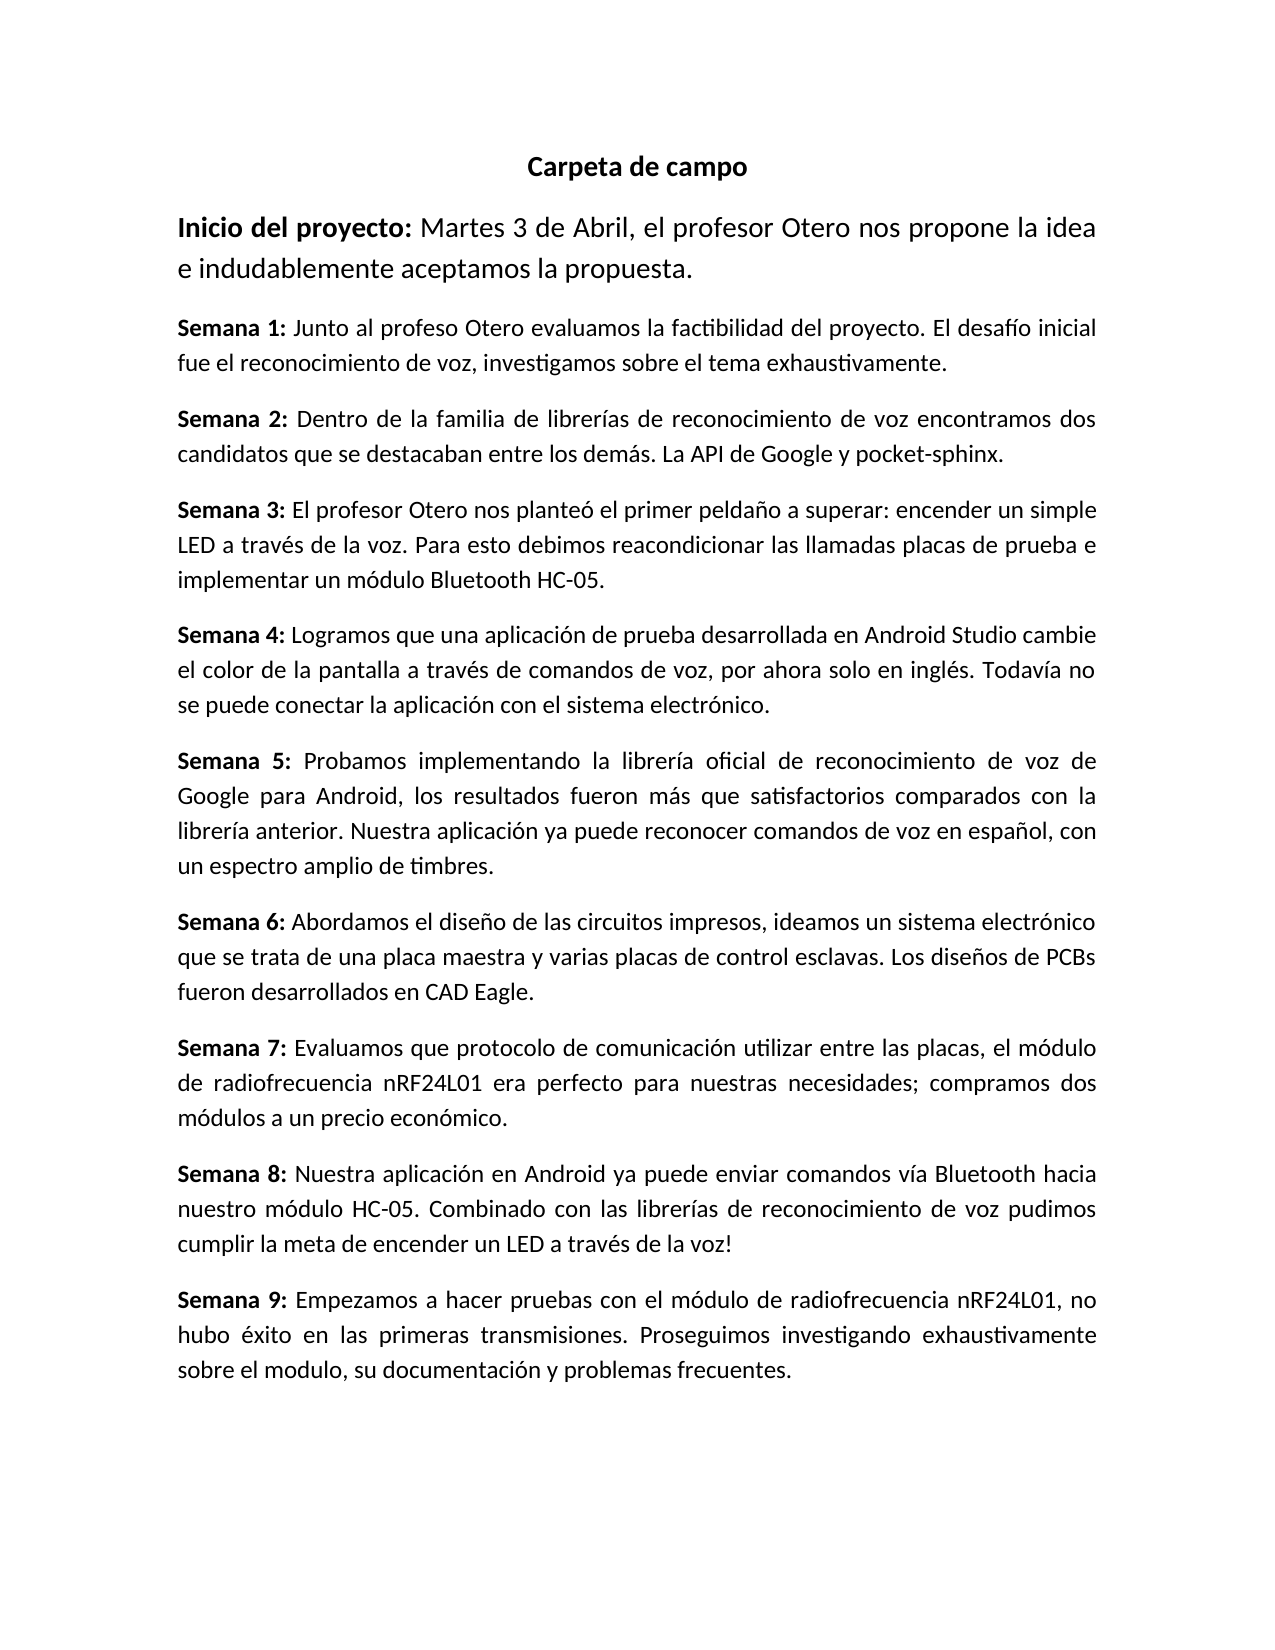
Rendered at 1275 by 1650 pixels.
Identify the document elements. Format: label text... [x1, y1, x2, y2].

text Carpeta de campo [177, 148, 1098, 183]
text Semana 1: Junto al profeso Otero evaluamos la factibilidad del proyecto. El desafío inicial fue el reconocimiento de voz, investigamos sobre el tema exhaustivamente. [177, 312, 1098, 378]
text Semana 9: Empezamos a hacer pruebas con el módulo de radiofrecuencia nRF24L01, no hubo éxito en las primeras transmisiones. Proseguimos investigando exhaustivamente sobre el modulo, su documentación y problemas frecuentes. [177, 1284, 1098, 1384]
text Semana 3: El profesor Otero nos planteó el primer peldaño a superar: encender un simple LED a través de la voz. Para esto debimos reacondicionar las llamadas placas de prueba e implementar un módulo Bluetooth HC-05. [177, 494, 1098, 594]
text Inicio del proyecto: Martes 3 de Abril, el profesor Otero nos propone la idea e indudablemente aceptamos la propuesta. [177, 209, 1098, 286]
text Semana 6: Abordamos el diseño de las circuitos impresos, ideamos un sistema electrónico que se trata de una placa maestra y varias placas de control esclavas. Los diseños de PCBs fueron desarrollados en CAD Eagle. [177, 906, 1098, 1007]
text Semana 5: Probamos implementando la librería oficial de reconocimiento de voz de Google para Android, los resultados fueron más que satisfactorios comparados con la librería anterior. Nuestra aplicación ya puede reconocer comandos de voz en español, con un espectro amplio de timbres. [177, 745, 1098, 881]
text Semana 7: Evaluamos que protocolo de comunicación utilizar entre las placas, el módulo de radiofrecuencia nRF24L01 era perfecto para nuestras necesidades; compramos dos módulos a un precio económico. [177, 1032, 1098, 1133]
text Semana 4: Logramos que una aplicación de prueba desarrollada en Android Studio cambie el color de la pantalla a través de comandos de voz, por ahora solo en inglés. Todavía no se puede conectar la aplicación con el sistema electrónico. [177, 619, 1098, 720]
text Semana 8: Nuestra aplicación en Android ya puede enviar comandos vía Bluetooth hacia nuestro módulo HC-05. Combinado con las librerías de reconocimiento de voz pudimos cumplir la meta de encender un LED a través de la voz! [177, 1158, 1098, 1258]
text Semana 2: Dentro de la familia de librerías de reconocimiento de voz encontramos dos candidatos que se destacaban entre los demás. La API de Google y pocket-sphinx. [177, 403, 1098, 468]
